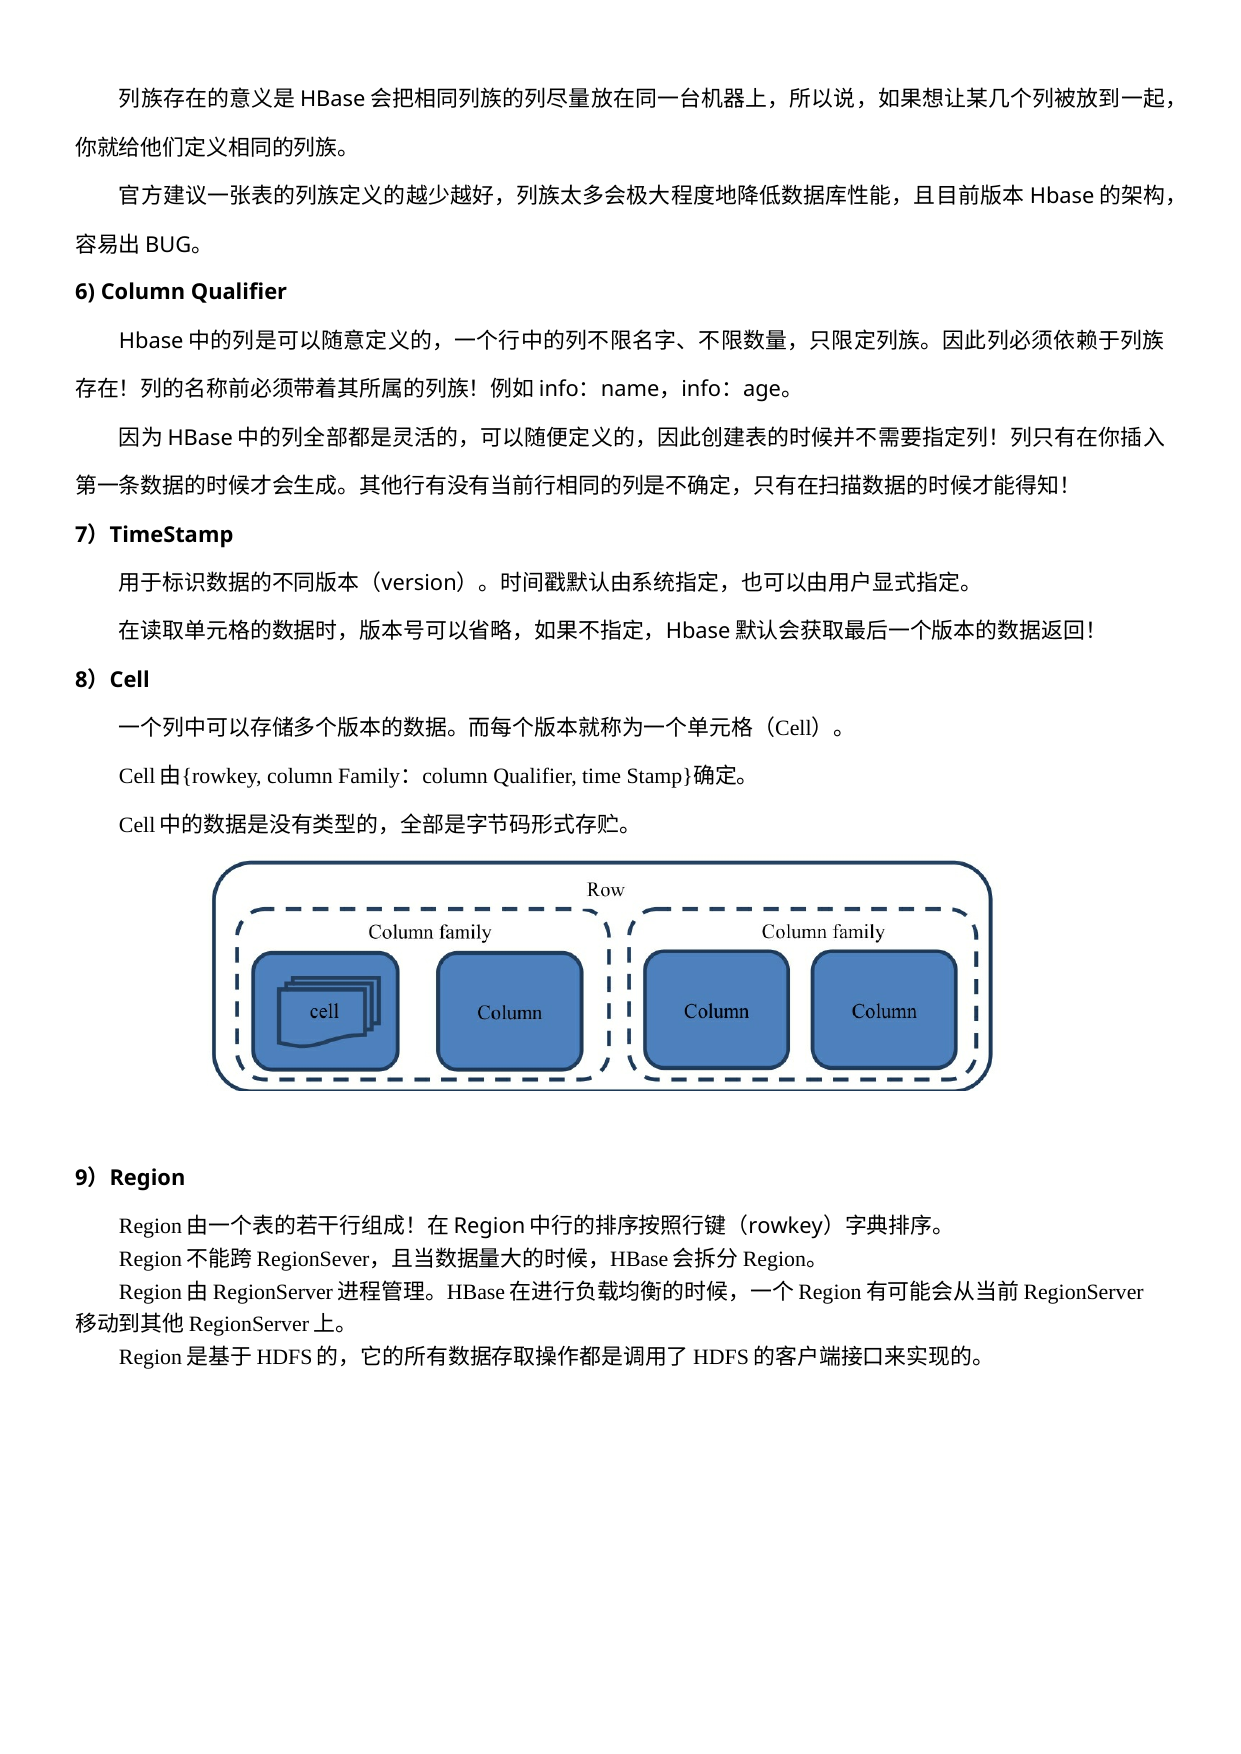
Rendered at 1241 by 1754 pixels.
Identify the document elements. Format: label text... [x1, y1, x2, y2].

text Cell中的数据是没有类型的，全部是字节码形式存贮。 [75, 806, 1165, 839]
picture [195, 854, 1045, 1091]
text 6) Column Qualifier [75, 275, 1165, 307]
text 因为HBase中的列全部都是灵活的，可以随便定义的，因此创建表的时候并不需要指定列！列只有在你插入第一条数据的时候才会生成。其他行有没有当前行相同的列是不确定，只有在扫描数据的时候才能得知！ [75, 419, 1165, 501]
text Region不能跨RegionSever，且当数据量大的时候，HBase会拆分Region。 [75, 1241, 1165, 1273]
text 官方建议一张表的列族定义的越少越好，列族太多会极大程度地降低数据库性能，且目前版本Hbase的架构，容易出BUG。 [75, 178, 1165, 259]
text Cell由{rowkey, column Family：column Qualifier, time Stamp}确定。 [75, 758, 1165, 791]
text 列族存在的意义是HBase会把相同列族的列尽量放在同一台机器上，所以说，如果想让某几个列被放到一起，你就给他们定义相同的列族。 [75, 81, 1165, 162]
text 在读取单元格的数据时，版本号可以省略，如果不指定，Hbase默认会获取最后一个版本的数据返回！ [75, 613, 1165, 646]
text 8）Cell [75, 661, 1165, 694]
text Region是基于HDFS的，它的所有数据存取操作都是调用了HDFS的客户端接口来实现的。 [75, 1338, 1165, 1371]
text 用于标识数据的不同版本（version）。时间戳默认由系统指定，也可以由用户显式指定。 [75, 565, 1165, 597]
text Region由RegionServer进程管理。HBase在进行负载均衡的时候，一个Region有可能会从当前RegionServer移动到其他RegionServer上。 [75, 1273, 1165, 1338]
text 一个列中可以存储多个版本的数据。而每个版本就称为一个单元格（Cell）。 [75, 710, 1165, 742]
text Hbase中的列是可以随意定义的，一个行中的列不限名字、不限数量，只限定列族。因此列必须依赖于列族存在！列的名称前必须带着其所属的列族！例如info：name，info：age。 [75, 322, 1165, 403]
text 9）Region [75, 1160, 1165, 1192]
text 7）TimeStamp [75, 516, 1165, 549]
text Region由一个表的若干行组成！在Region中行的排序按照行键（rowkey）字典排序。 [75, 1208, 1165, 1241]
